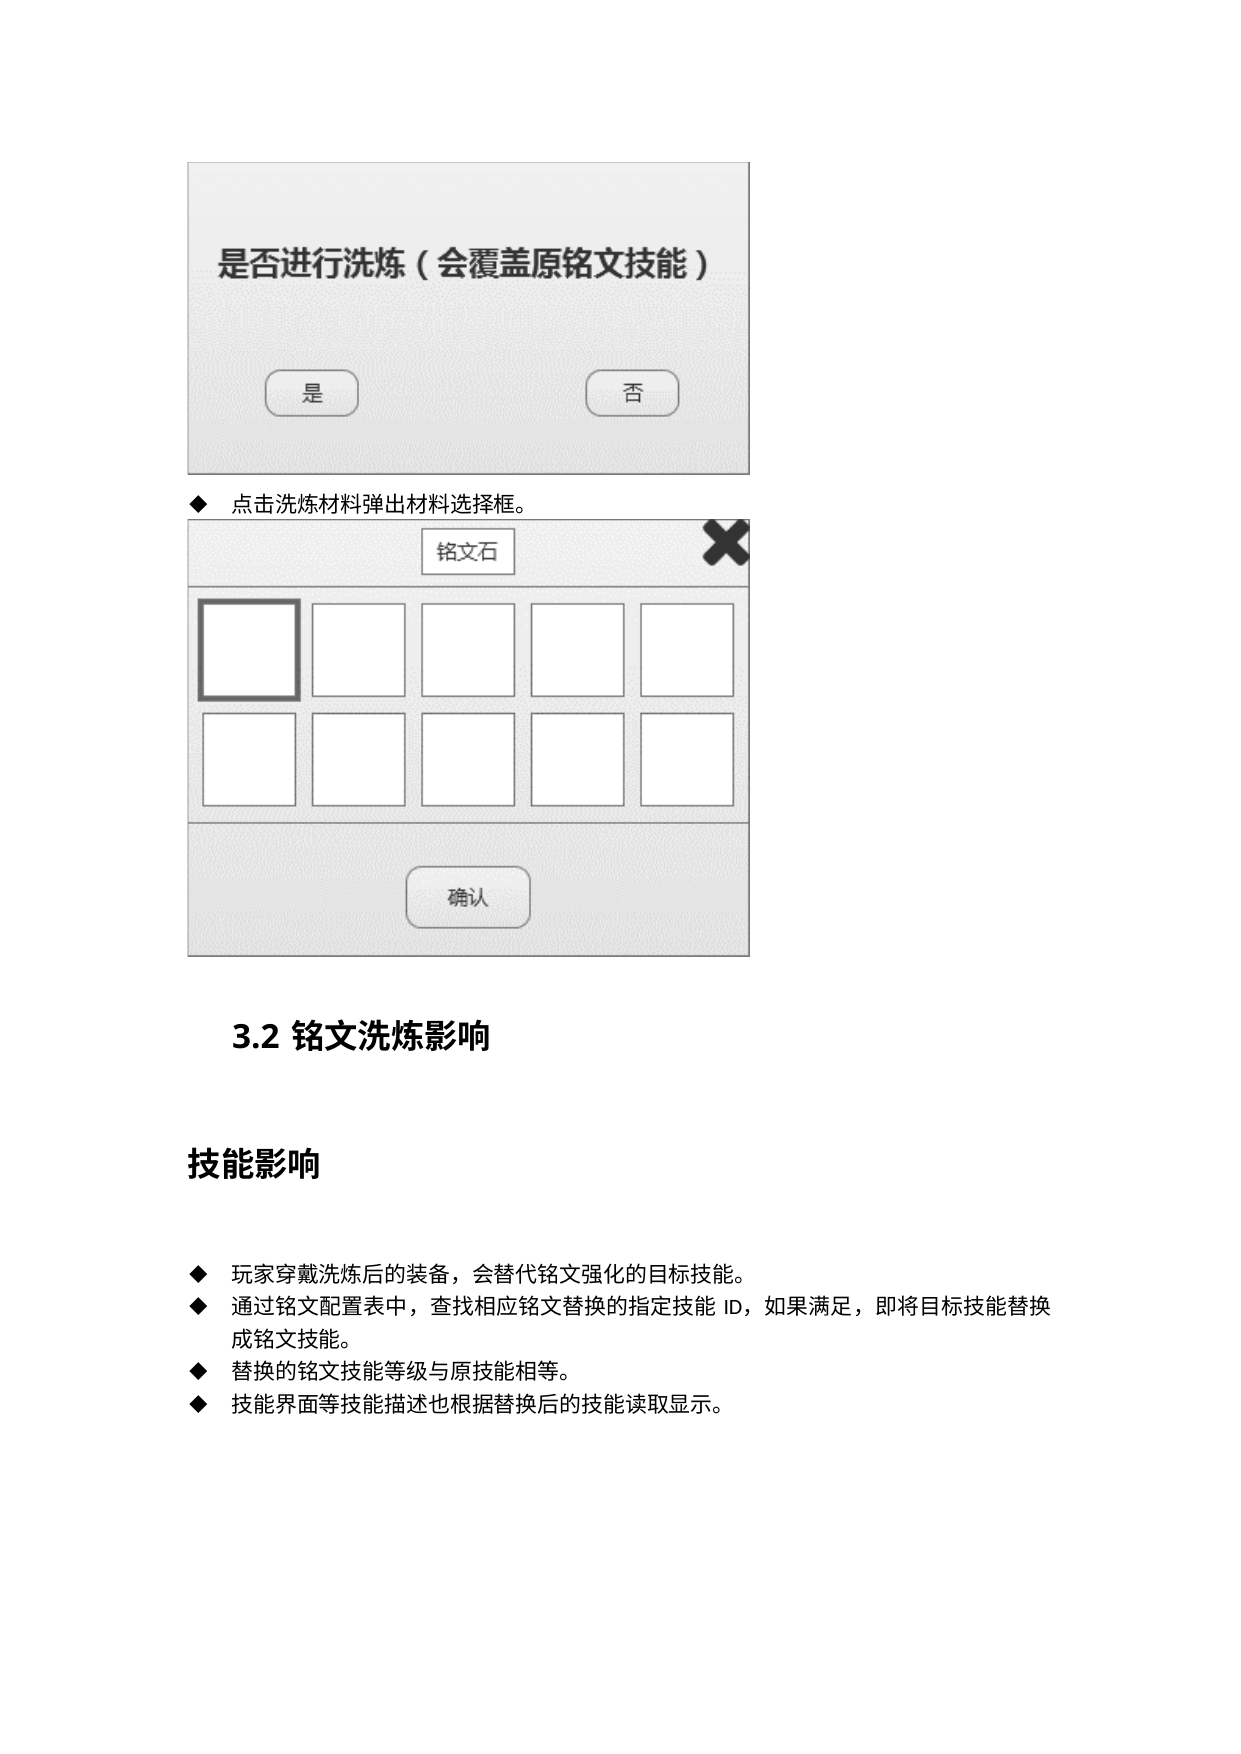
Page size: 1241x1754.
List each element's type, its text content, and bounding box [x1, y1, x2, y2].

picture [187, 162, 750, 475]
subtitle 铭文洗炼影响 [232, 1002, 1053, 1067]
list 技能界面等技能描述也根据替换后的技能读取显示。 [187, 1386, 1053, 1419]
subtitle 技能影响 [187, 1129, 1053, 1194]
list 通过铭文配置表中，查找相应铭文替换的指定技能ID，如果满足，即将目标技能替换成铭文技能。 [187, 1289, 1053, 1354]
picture [187, 519, 750, 957]
list 点击洗炼材料弹出材料选择框。 [187, 487, 1053, 519]
list 玩家穿戴洗炼后的装备，会替代铭文强化的目标技能。 [187, 1256, 1053, 1289]
list 替换的铭文技能等级与原技能相等。 [187, 1354, 1053, 1386]
